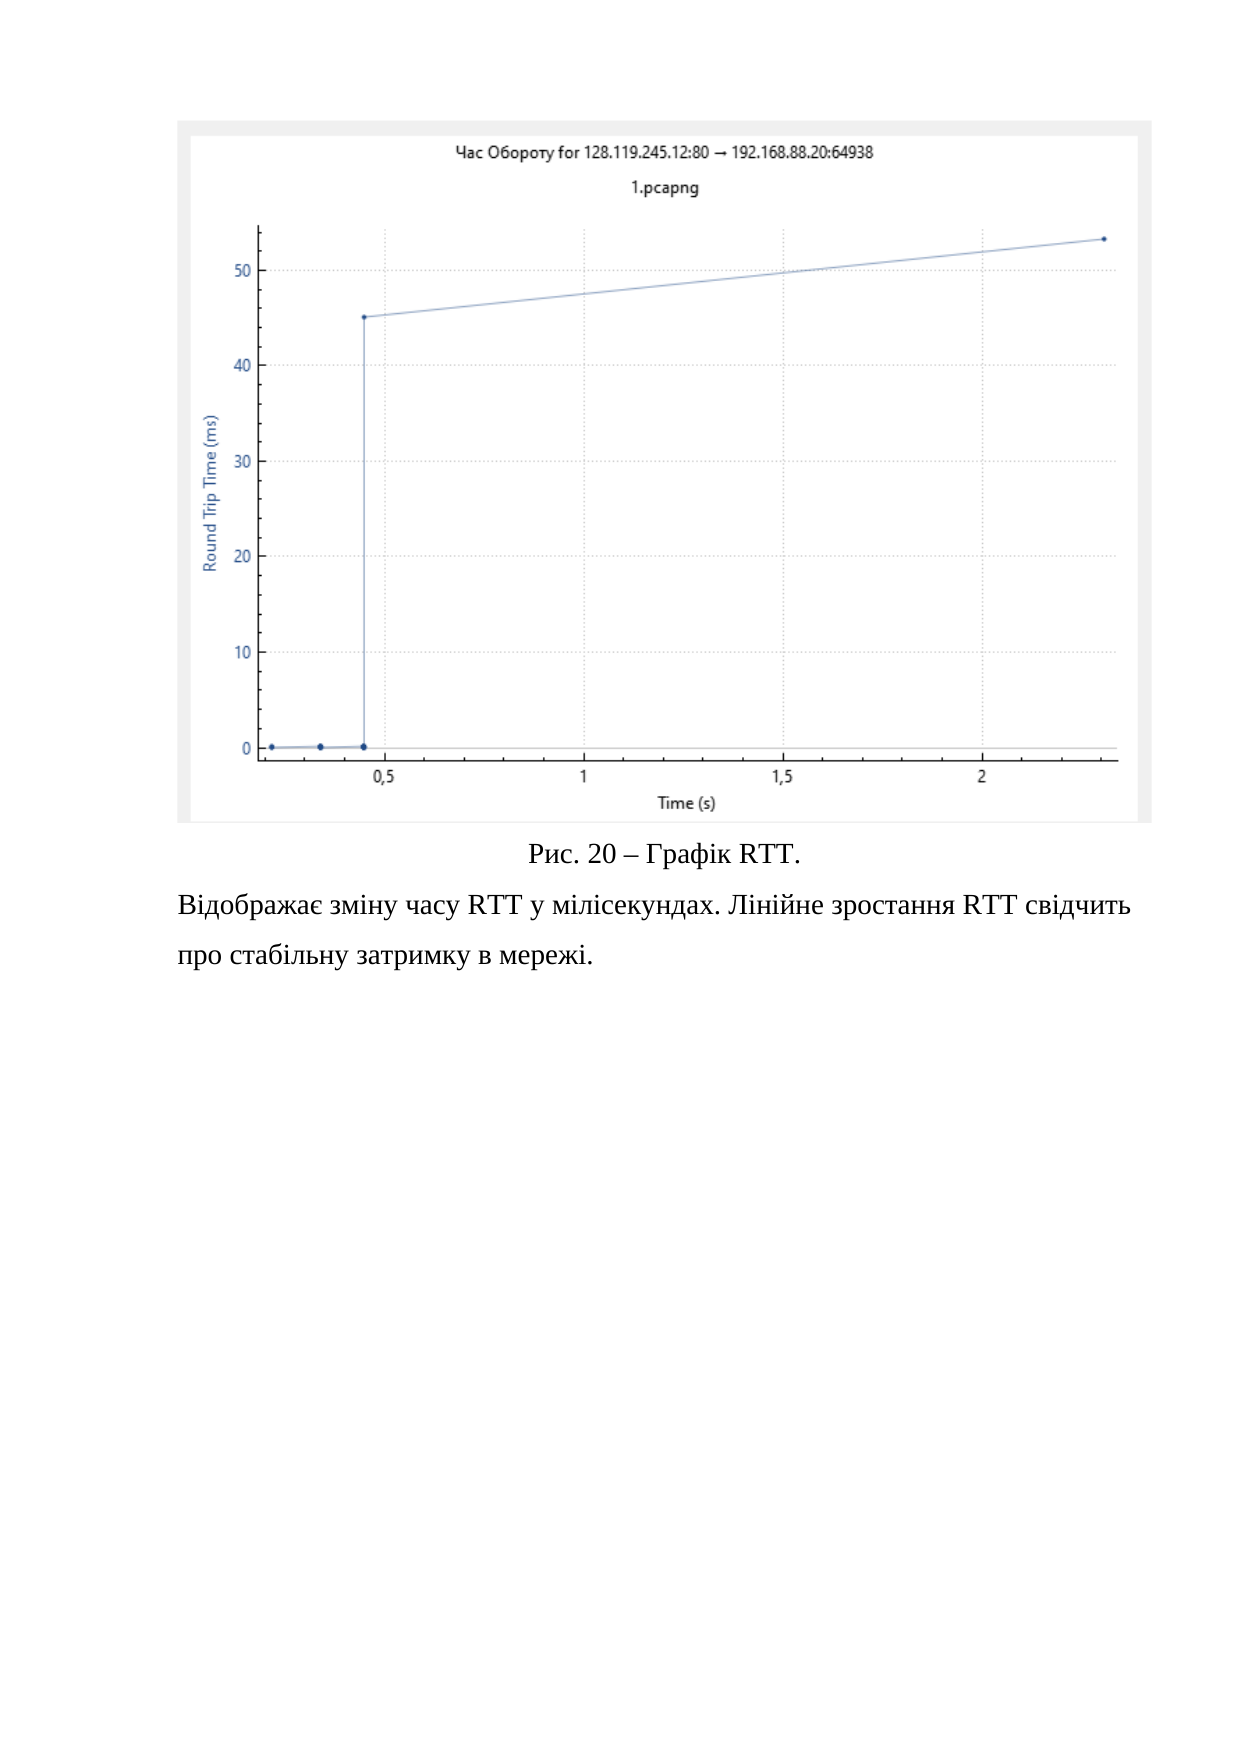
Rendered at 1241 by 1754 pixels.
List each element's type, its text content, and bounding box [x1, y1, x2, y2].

text Рис. 20 – Графік RTT. [177, 836, 1152, 870]
text Відображає зміну часу RTT у мілісекундах. Лінійне зростання RTT свідчить про стабільну затримку в мережі. [177, 887, 1152, 971]
picture [177, 118, 1152, 823]
